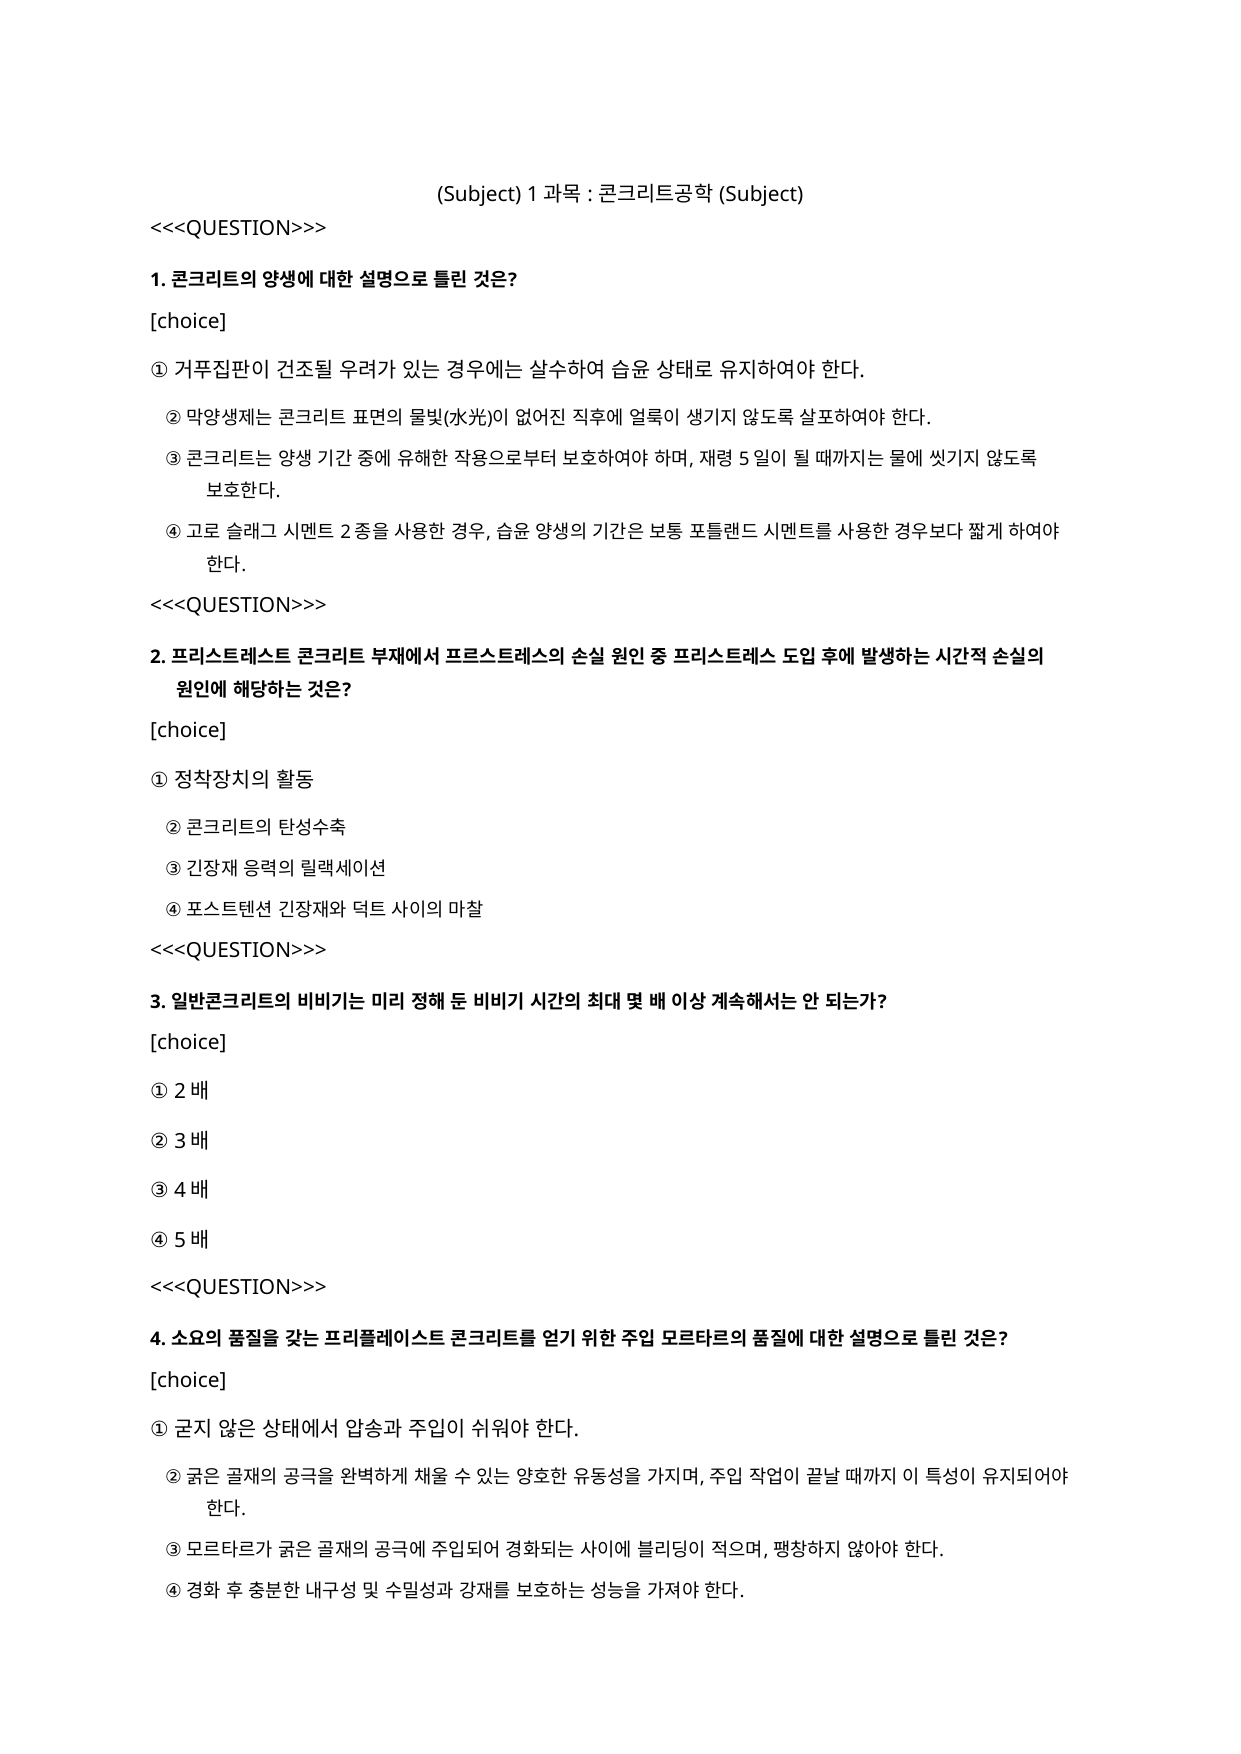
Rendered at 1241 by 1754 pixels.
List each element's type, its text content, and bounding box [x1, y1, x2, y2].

text ② 굵은 골재의 공극을 완벽하게 채울 수 있는 양호한 유동성을 가지며, 주입 작업이 끝날 때까지 이 특성이 유지되어야 한다. [150, 1461, 1090, 1521]
text 1. 콘크리트의 양생에 대한 설명으로 틀린 것은? [150, 265, 1090, 292]
text ④ 포스트텐션 긴장재와 덕트 사이의 마찰 [150, 894, 1090, 921]
text ② 막양생제는 콘크리트 표면의 물빛(水光)이 없어진 직후에 얼룩이 생기지 않도록 살포하여야 한다. [150, 403, 1090, 430]
text 2. 프리스트레스트 콘크리트 부재에서 프르스트레스의 손실 원인 중 프리스트레스 도입 후에 발생하는 시간적 손실의 원인에 해당하는 것은? [150, 642, 1090, 702]
text [choice] [150, 1027, 1090, 1056]
text [choice] [150, 306, 1090, 334]
text ③ 콘크리트는 양생 기간 중에 유해한 작용으로부터 보호하여야 하며, 재령 5일이 될 때까지는 물에 씻기지 않도록 보호한다. [150, 443, 1090, 503]
text 4. 소요의 품질을 갖는 프리플레이스트 콘크리트를 얻기 위한 주입 모르타르의 품질에 대한 설명으로 틀린 것은? [150, 1324, 1090, 1351]
text ① 굳지 않은 상태에서 압송과 주입이 쉬워야 한다. [150, 1412, 1090, 1442]
text ③ 긴장재 응력의 릴랙세이션 [150, 853, 1090, 880]
text ③ 4배 [150, 1173, 1090, 1204]
text ① 2배 [150, 1075, 1090, 1105]
text ② 콘크리트의 탄성수축 [150, 812, 1090, 839]
text ② 3배 [150, 1124, 1090, 1154]
text <<<QUESTION>>> [150, 1272, 1090, 1301]
text <<<QUESTION>>> [150, 935, 1090, 963]
text ④ 고로 슬래그 시멘트 2종을 사용한 경우, 습윤 양생의 기간은 보통 포틀랜드 시멘트를 사용한 경우보다 짧게 하여야 한다. [150, 517, 1090, 577]
text ④ 5배 [150, 1223, 1090, 1253]
text [choice] [150, 1365, 1090, 1393]
text [choice] [150, 716, 1090, 744]
text ③ 모르타르가 굵은 골재의 공극에 주입되어 경화되는 사이에 블리딩이 적으며, 팽창하지 않아야 한다. [150, 1535, 1090, 1562]
text <<<QUESTION>>> [150, 213, 1090, 242]
text ④ 경화 후 충분한 내구성 및 수밀성과 강재를 보호하는 성능을 가져야 한다. [150, 1576, 1090, 1603]
text ① 정착장치의 활동 [150, 763, 1090, 793]
text (Subject) 1과목 : 콘크리트공학 (Subject) [150, 177, 1090, 207]
text ① 거푸집판이 건조될 우려가 있는 경우에는 살수하여 습윤 상태로 유지하여야 한다. [150, 353, 1090, 383]
text <<<QUESTION>>> [150, 591, 1090, 619]
text 3. 일반콘크리트의 비비기는 미리 정해 둔 비비기 시간의 최대 몇 배 이상 계속해서는 안 되는가? [150, 987, 1090, 1014]
